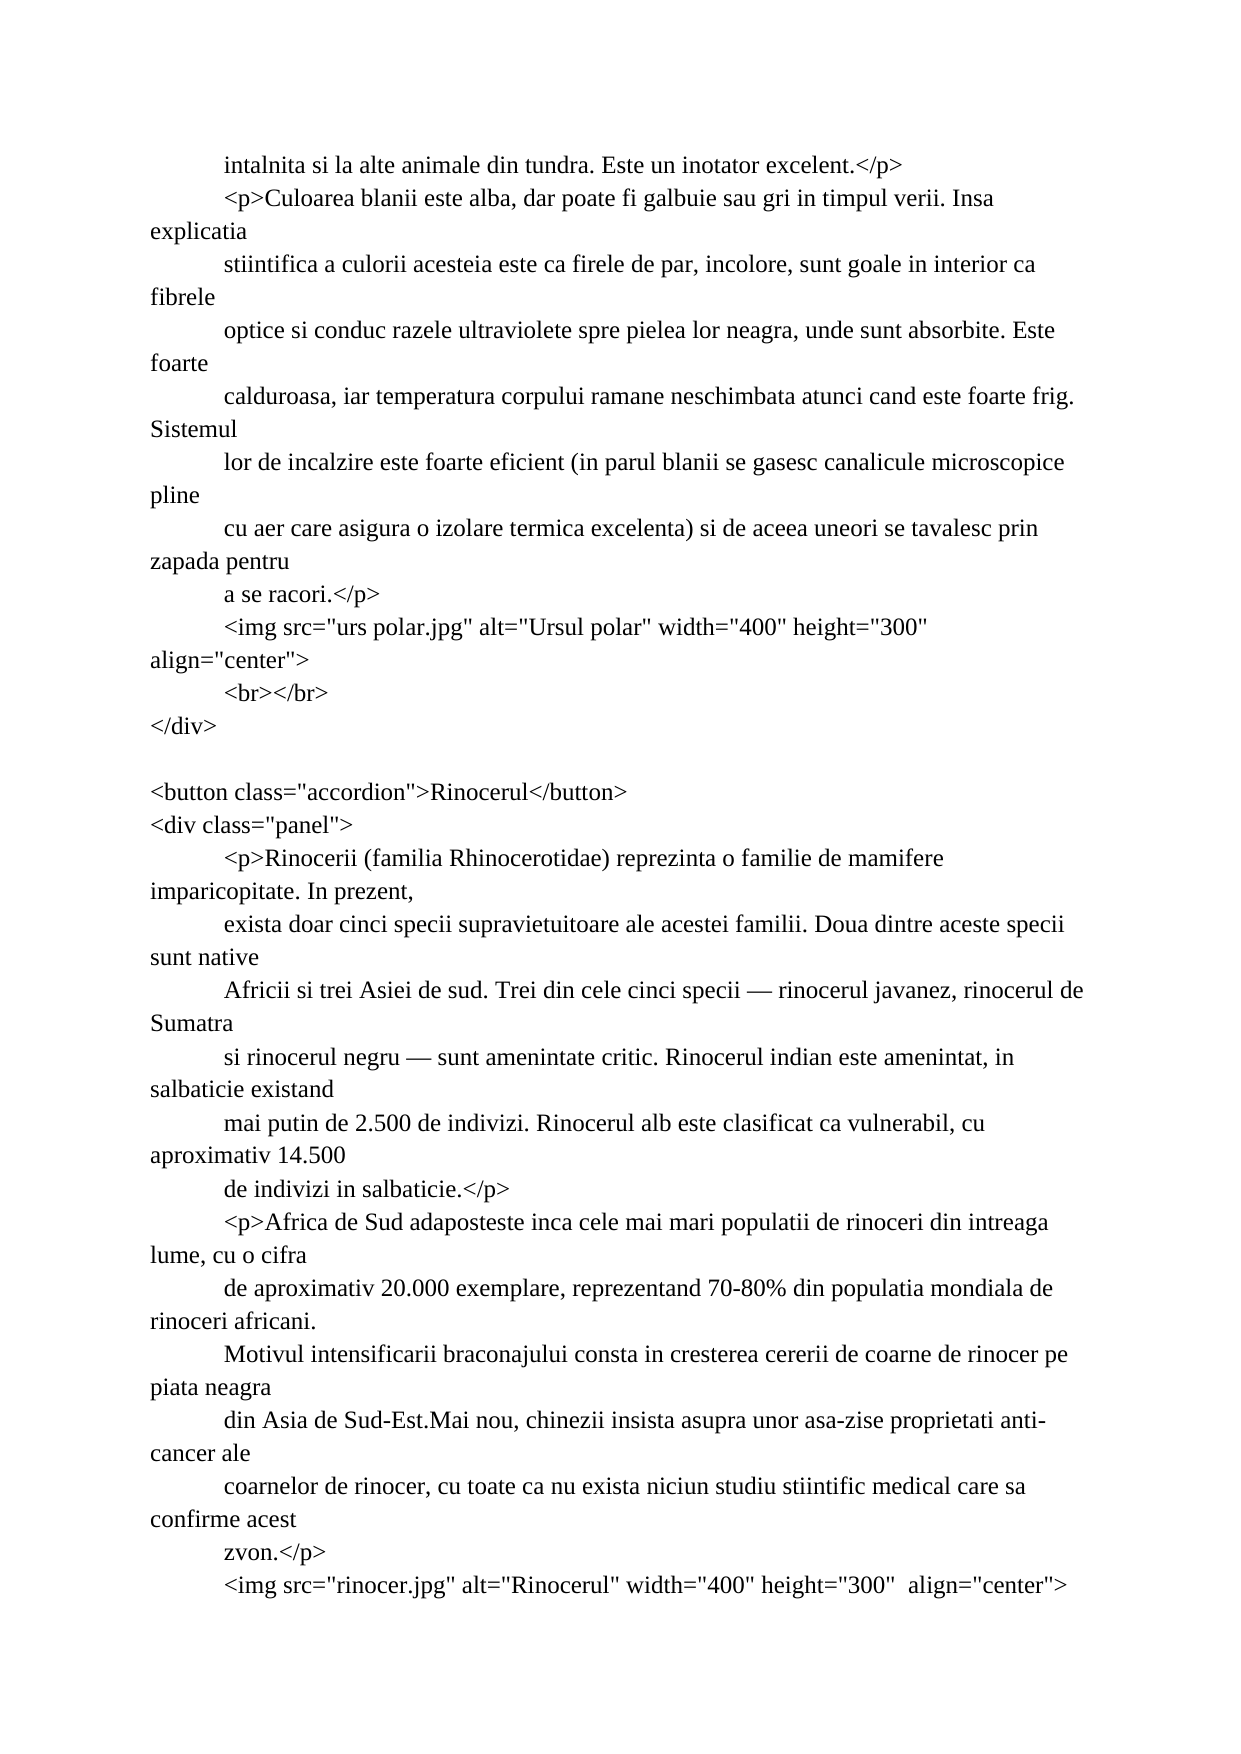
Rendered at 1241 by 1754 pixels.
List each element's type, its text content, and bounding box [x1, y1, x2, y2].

text <br></br> [150, 678, 1090, 707]
text de indivizi in salbaticie.</p> [150, 1174, 1090, 1202]
text coarnelor de rinocer, cu toate ca nu exista niciun studiu stiintific medical care sa confirme acest [150, 1471, 1090, 1533]
text lor de incalzire este foarte eficient (in parul blanii se gasesc canalicule microscopice pline [150, 447, 1090, 509]
text <img src="rinocer.jpg" alt="Rinocerul" width="400" height="300" align="center"> [150, 1570, 1090, 1599]
text <p>Rinocerii (familia Rhinocerotidae) reprezinta o familie de mamifere imparicopitate. In prezent, [150, 843, 1090, 905]
text Motivul intensificarii braconajului consta in cresterea cererii de coarne de rinocer pe piata neagra [150, 1339, 1090, 1401]
text din Asia de Sud-Est.Mai nou, chinezii insista asupra unor asa-zise proprietati anti-cancer ale [150, 1405, 1090, 1467]
text exista doar cinci specii supravietuitoare ale acestei familii. Doua dintre aceste specii sunt native [150, 909, 1090, 971]
text </div> [150, 711, 1090, 740]
text <p>Culoarea blanii este alba, dar poate fi galbuie sau gri in timpul verii. Insa explicatia [150, 183, 1090, 245]
text <p>Africa de Sud adaposteste inca cele mai mari populatii de rinoceri din intreaga lume, cu o cifra [150, 1207, 1090, 1268]
text calduroasa, iar temperatura corpului ramane neschimbata atunci cand este foarte frig. Sistemul [150, 381, 1090, 443]
text <button class="accordion">Rinocerul</button> [150, 777, 1090, 806]
text <img src="urs polar.jpg" alt="Ursul polar" width="400" height="300" align="center"> [150, 612, 1090, 674]
text intalnita si la alte animale din tundra. Este un inotator excelent.</p> [150, 150, 1090, 179]
text si rinocerul negru — sunt amenintate critic. Rinocerul indian este amenintat, in salbaticie existand [150, 1042, 1090, 1103]
text <div class="panel"> [150, 810, 1090, 839]
text a se racori.</p> [150, 579, 1090, 608]
text cu aer care asigura o izolare termica excelenta) si de aceea uneori se tavalesc prin zapada pentru [150, 513, 1090, 575]
text optice si conduc razele ultraviolete spre pielea lor neagra, unde sunt absorbite. Este foarte [150, 315, 1090, 377]
text stiintifica a culorii acesteia este ca firele de par, incolore, sunt goale in interior ca fibrele [150, 249, 1090, 311]
text Africii si trei Asiei de sud. Trei din cele cinci specii — rinocerul javanez, rinocerul de Sumatra [150, 976, 1090, 1037]
text zvon.</p> [150, 1537, 1090, 1566]
text mai putin de 2.500 de indivizi. Rinocerul alb este clasificat ca vulnerabil, cu aproximativ 14.500 [150, 1108, 1090, 1169]
text de aproximativ 20.000 exemplare, reprezentand 70-80% din populatia mondiala de rinoceri africani. [150, 1273, 1090, 1334]
